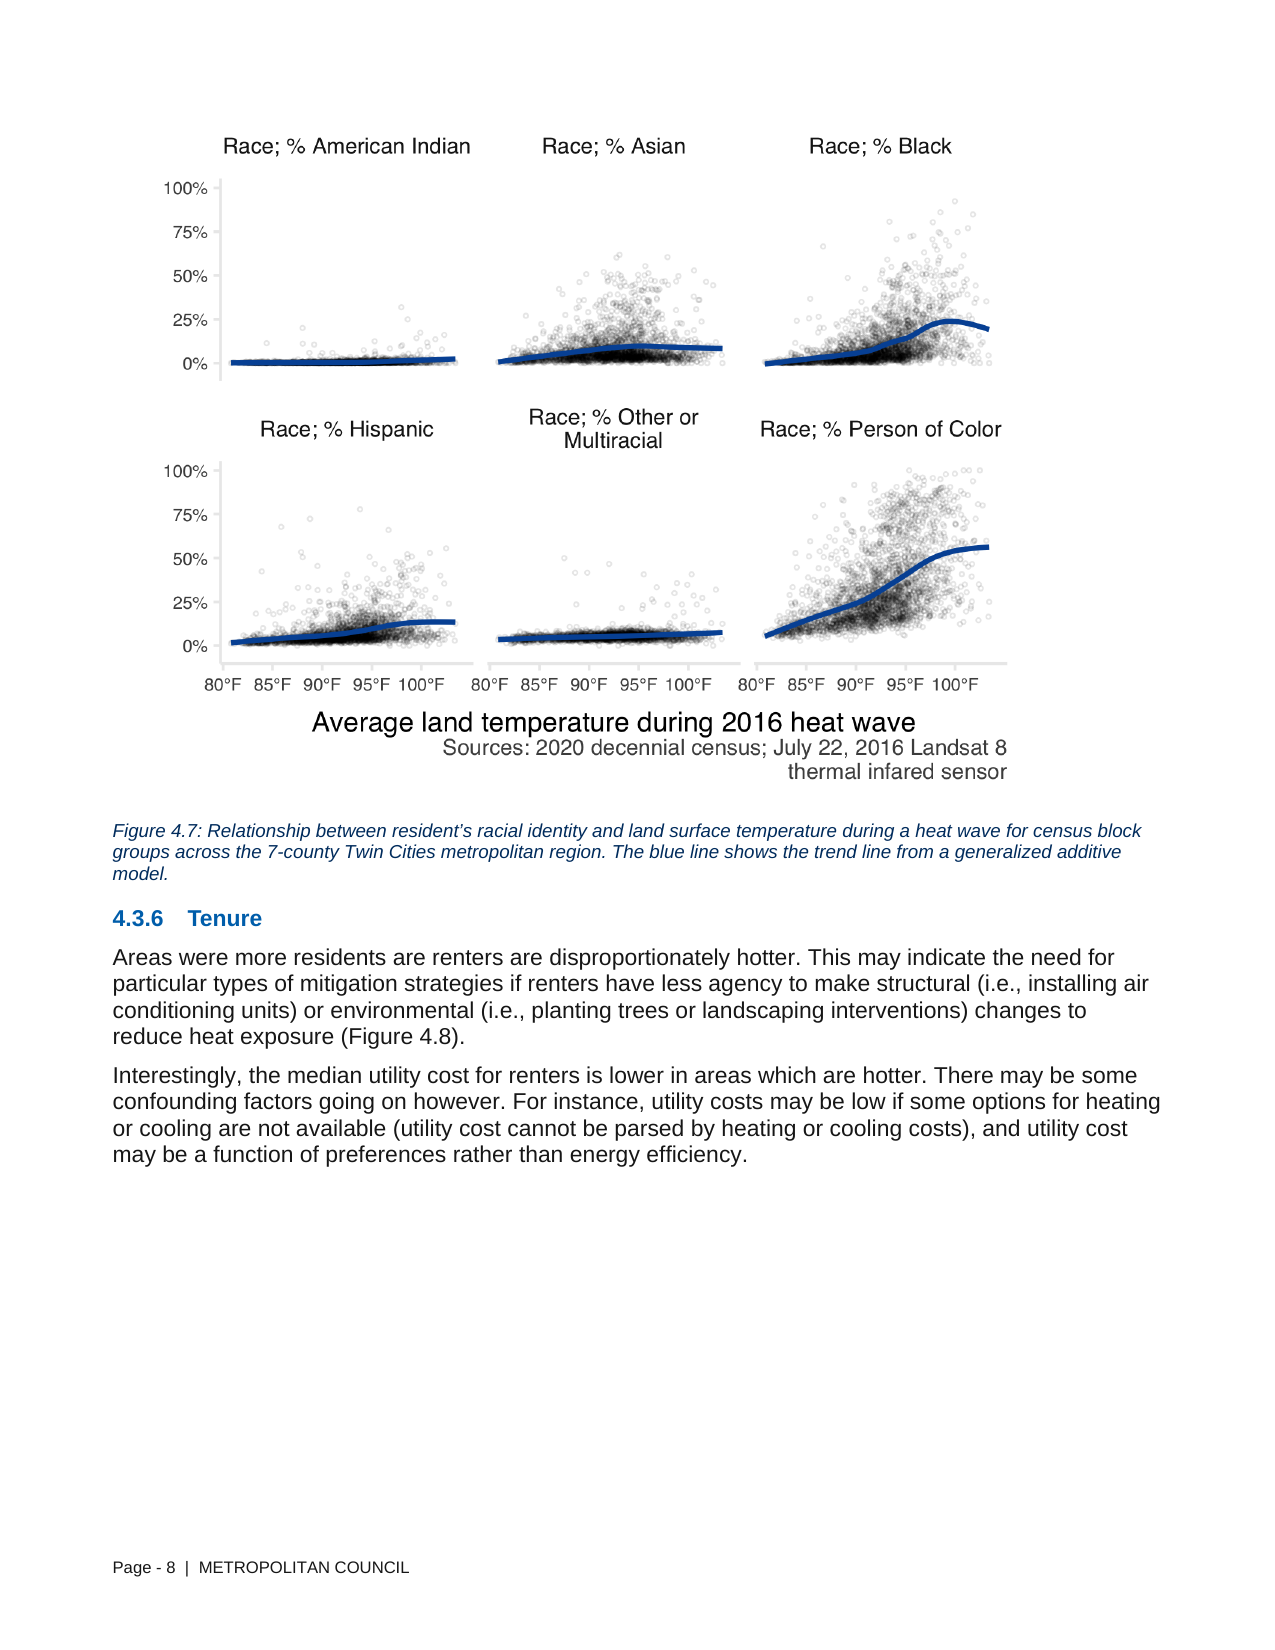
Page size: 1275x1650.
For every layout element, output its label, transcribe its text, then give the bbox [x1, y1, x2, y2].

text Areas were more residents are renters are disproportionately hotter. This may indicate the need for particular types of mitigation strategies if renters have less agency to make structural (i.e., installing air conditioning units) or environmental (i.e., planting trees or landscaping interventions) changes to reduce heat exposure (Figure 4.8). [112, 944, 1162, 1049]
text Figure 4.7: Relationship between resident’s racial identity and land surface temperature during a heat wave for census block groups across the 7-county Twin Cities metropolitan region. The blue line shows the trend line from a generalized additive model. [112, 820, 1162, 884]
text Interestingly, the median utility cost for renters is lower in areas which are hotter. There may be some confounding factors going on however. For instance, utility costs may be low if some options for heating or cooling are not available (utility cost cannot be parsed by heating or cooling costs), and utility cost may be a function of preferences rather than energy efficiency. [112, 1062, 1162, 1167]
subtitle 4.3.6 Tenure [112, 905, 1162, 932]
picture [131, 87, 1032, 808]
